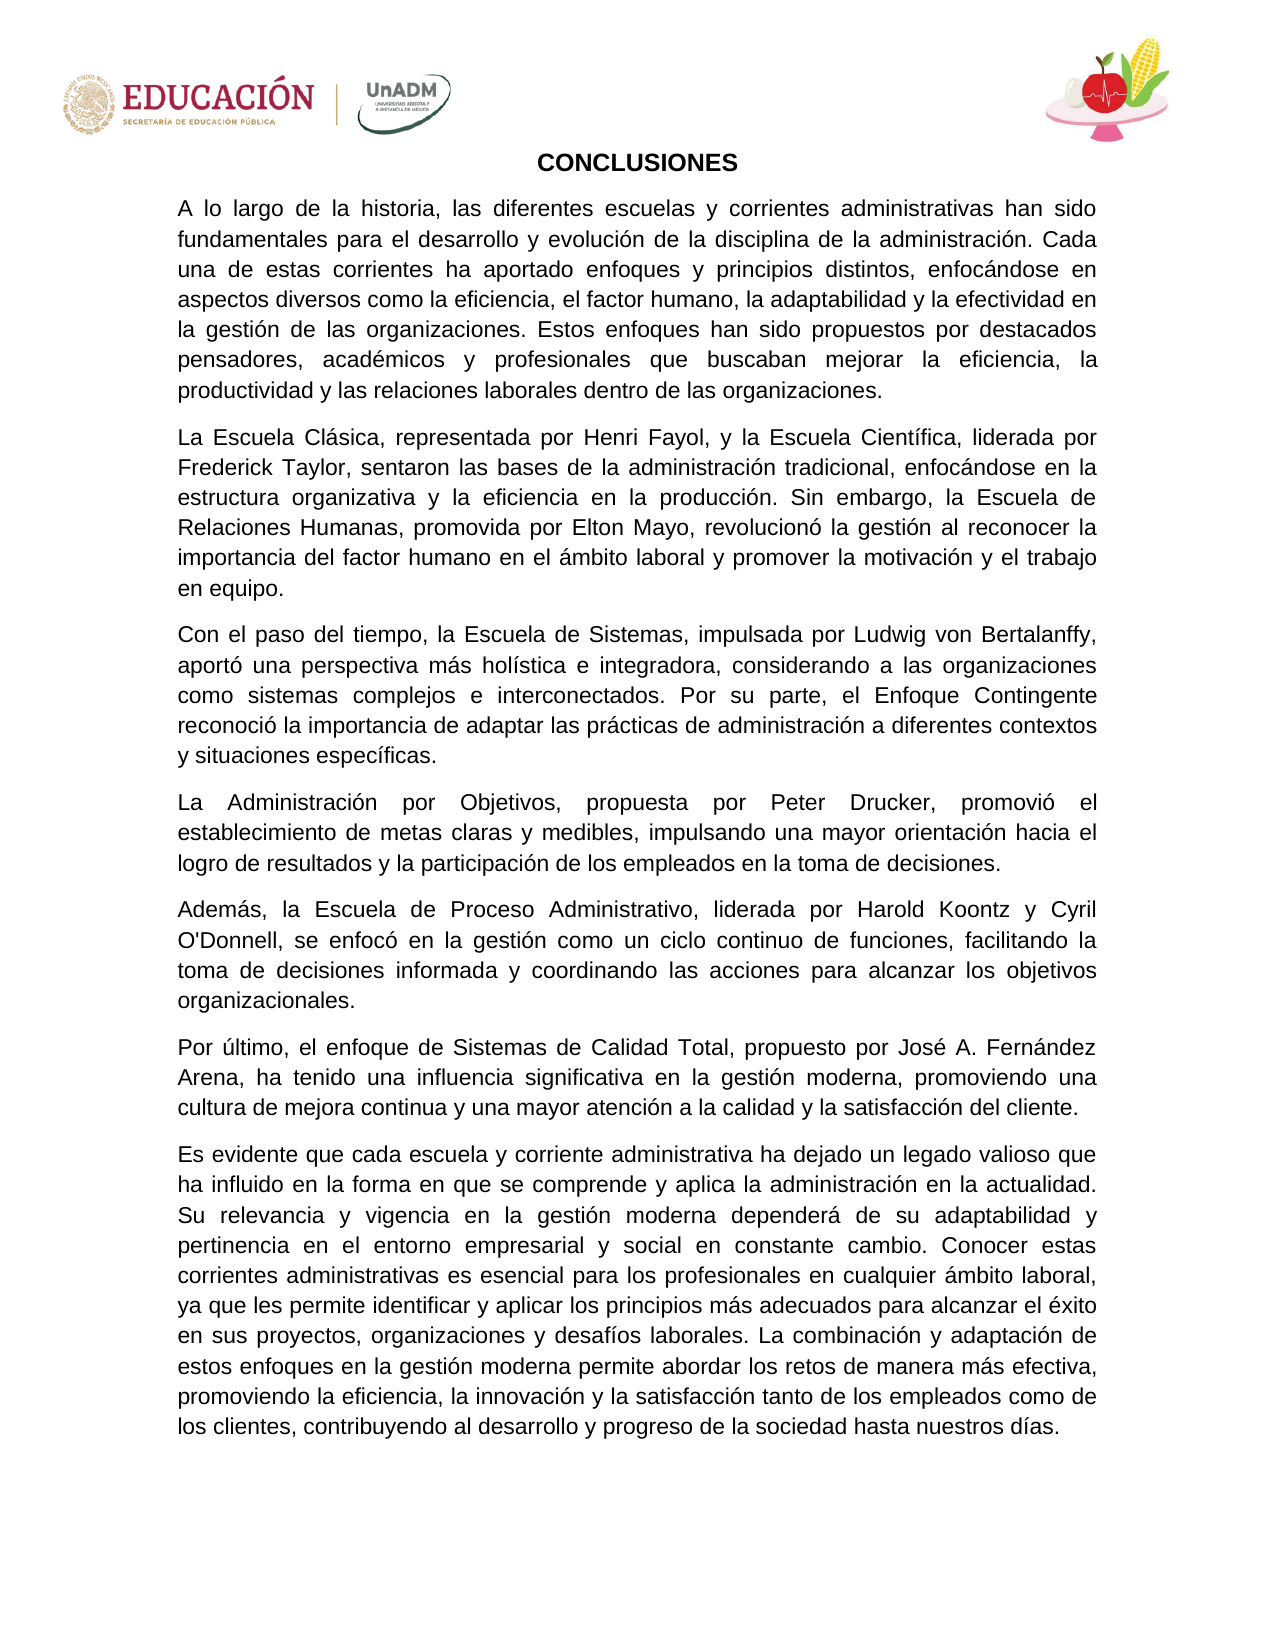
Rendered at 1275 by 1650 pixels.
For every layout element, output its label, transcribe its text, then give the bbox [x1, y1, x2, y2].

text A lo largo de la historia, las diferentes escuelas y corrientes administrativas han sido fundamentales para el desarrollo y evolución de la disciplina de la administración. Cada una de estas corrientes ha aportado enfoques y principios distintos, enfocándose en aspectos diversos como la eficiencia, el factor humano, la adaptabilidad y la efectividad en la gestión de las organizaciones. Estos enfoques han sido propuestos por destacados pensadores, académicos y profesionales que buscaban mejorar la eficiencia, la productividad y las relaciones laborales dentro de las organizaciones. [177, 195, 1098, 403]
text Es evidente que cada escuela y corriente administrativa ha dejado un legado valioso que ha influido en la forma en que se comprende y aplica la administración en la actualidad. Su relevancia y vigencia en la gestión moderna dependerá de su adaptabilidad y pertinencia en el entorno empresarial y social en constante cambio. Conocer estas corrientes administrativas es esencial para los profesionales en cualquier ámbito laboral, ya que les permite identificar y aplicar los principios más adecuados para alcanzar el éxito en sus proyectos, organizaciones y desafíos laborales. La combinación y adaptación de estos enfoques en la gestión moderna permite abordar los retos de manera más efectiva, promoviendo la eficiencia, la innovación y la satisfacción tanto de los empleados como de los clientes, contribuyendo al desarrollo y progreso de la sociedad hasta nuestros días. [177, 1141, 1098, 1439]
text Además, la Escuela de Proceso Administrativo, liderada por Harold Koontz y Cyril O'Donnell, se enfocó en la gestión como un ciclo continuo de funciones, facilitando la toma de decisiones informada y coordinando las acciones para alcanzar los objetivos organizacionales. [177, 896, 1098, 1013]
picture [63, 65, 451, 146]
text CONCLUSIONES [177, 148, 1098, 176]
text Por último, el enfoque de Sistemas de Calidad Total, propuesto por José A. Fernández Arena, ha tenido una influencia significativa en la gestión moderna, promoviendo una cultura de mejora continua y una mayor atención a la calidad y la satisfacción del cliente. [177, 1034, 1098, 1121]
text La Administración por Objetivos, propuesta por Peter Drucker, promovió el establecimiento de metas claras y medibles, impulsando una mayor orientación hacia el logro de resultados y la participación de los empleados en la toma de decisiones. [177, 789, 1098, 876]
text Con el paso del tiempo, la Escuela de Sistemas, impulsada por Ludwig von Bertalanffy, aportó una perspectiva más holística e integradora, considerando a las organizaciones como sistemas complejos e interconectados. Por su parte, el Enfoque Contingente reconoció la importancia de adaptar las prácticas de administración a diferentes contextos y situaciones específicas. [177, 621, 1098, 768]
picture [1042, 34, 1170, 148]
text La Escuela Clásica, representada por Henri Fayol, y la Escuela Científica, liderada por Frederick Taylor, sentaron las bases de la administración tradicional, enfocándose en la estructura organizativa y la eficiencia en la producción. Sin embargo, la Escuela de Relaciones Humanas, promovida por Elton Mayo, revolucionó la gestión al reconocer la importancia del factor humano en el ámbito laboral y promover la motivación y el trabajo en equipo. [177, 423, 1098, 601]
